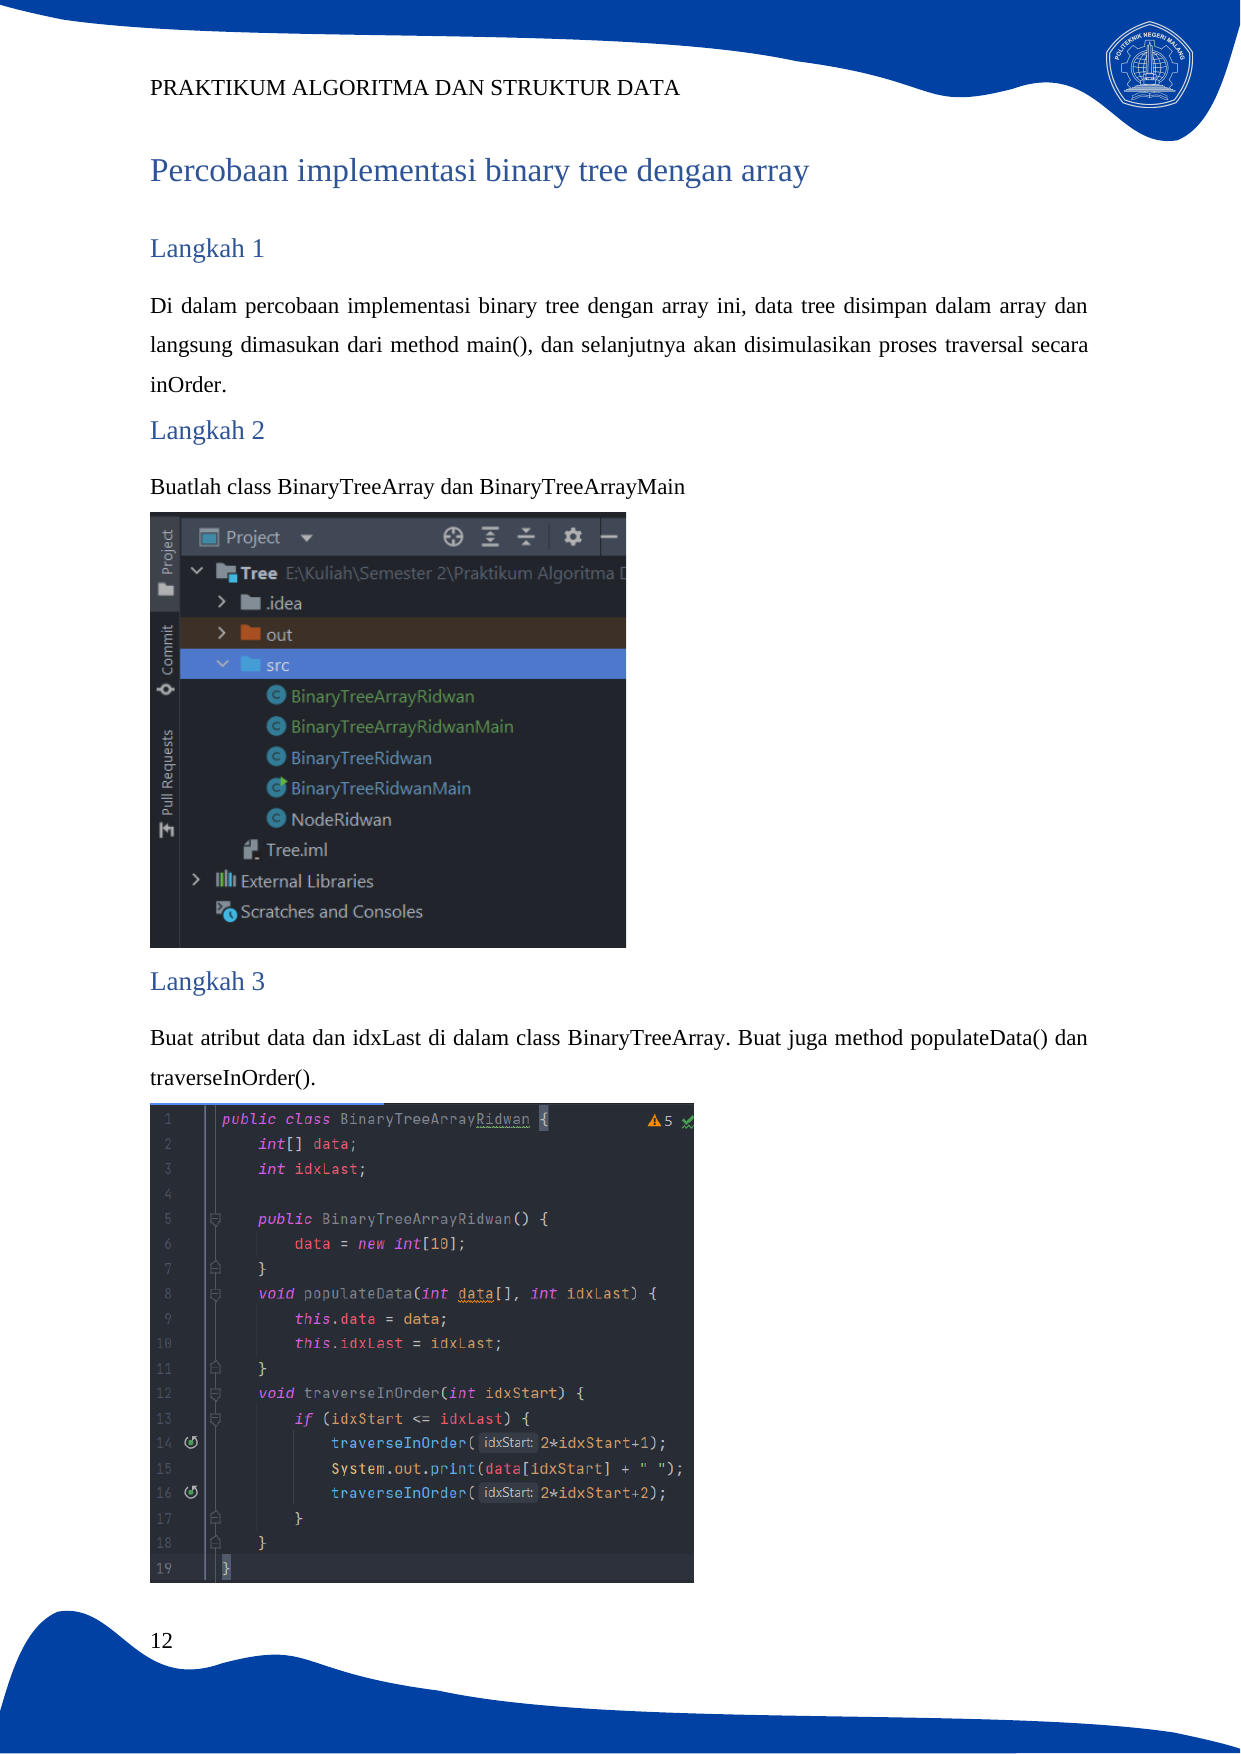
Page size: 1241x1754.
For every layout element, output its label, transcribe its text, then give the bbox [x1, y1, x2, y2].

subtitle Langkah 3 [150, 965, 1090, 996]
picture [150, 1103, 694, 1583]
subtitle Percobaan implementasi binary tree dengan array [150, 150, 1090, 188]
subtitle Langkah 2 [150, 414, 1090, 445]
subtitle Langkah 1 [150, 232, 1090, 264]
picture [150, 512, 627, 948]
text Buat atribut data dan idxLast di dalam class BinaryTreeArray. Buat juga method populateData() dan traverseInOrder(). [150, 1024, 1090, 1090]
text Di dalam percobaan implementasi binary tree dengan array ini, data tree disimpan dalam array dan langsung dimasukan dari method main(), dan selanjutnya akan disimulasikan proses traversal secara inOrder. [150, 292, 1090, 397]
text Buatlah class BinaryTreeArray dan BinaryTreeArrayMain [150, 473, 1090, 500]
